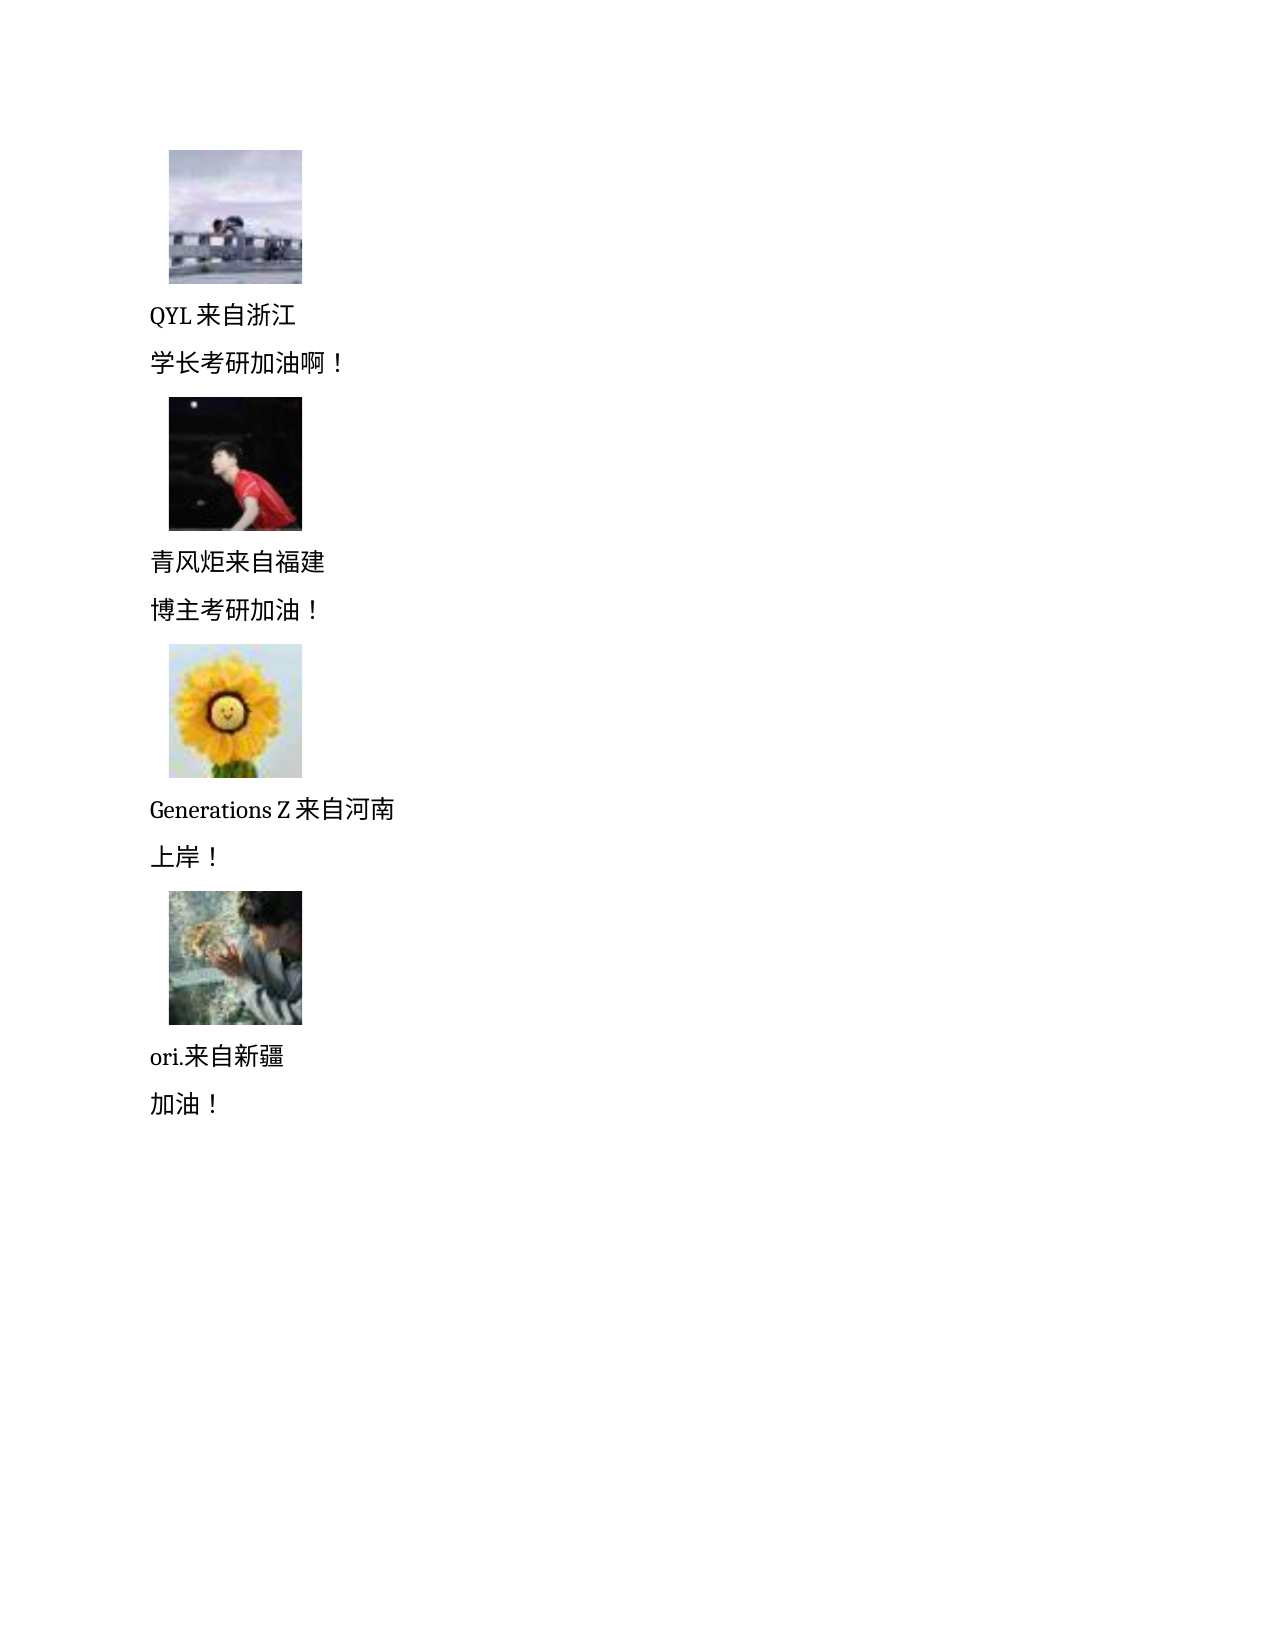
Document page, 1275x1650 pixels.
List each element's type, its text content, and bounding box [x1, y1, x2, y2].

text 学长考研加油啊！ [150, 349, 1125, 378]
text 博主考研加油！ [150, 597, 1125, 625]
picture [168, 397, 303, 531]
text Generations Z来自河南 [150, 796, 1125, 825]
text 青风炬来自福建 [150, 549, 1125, 578]
text 加油！ [150, 1091, 1125, 1119]
picture [168, 150, 303, 284]
text ori.来自新疆 [150, 1043, 1125, 1072]
picture [168, 891, 303, 1025]
text 上岸！ [150, 844, 1125, 872]
picture [168, 644, 303, 778]
text QYL来自浙江 [150, 302, 1125, 331]
